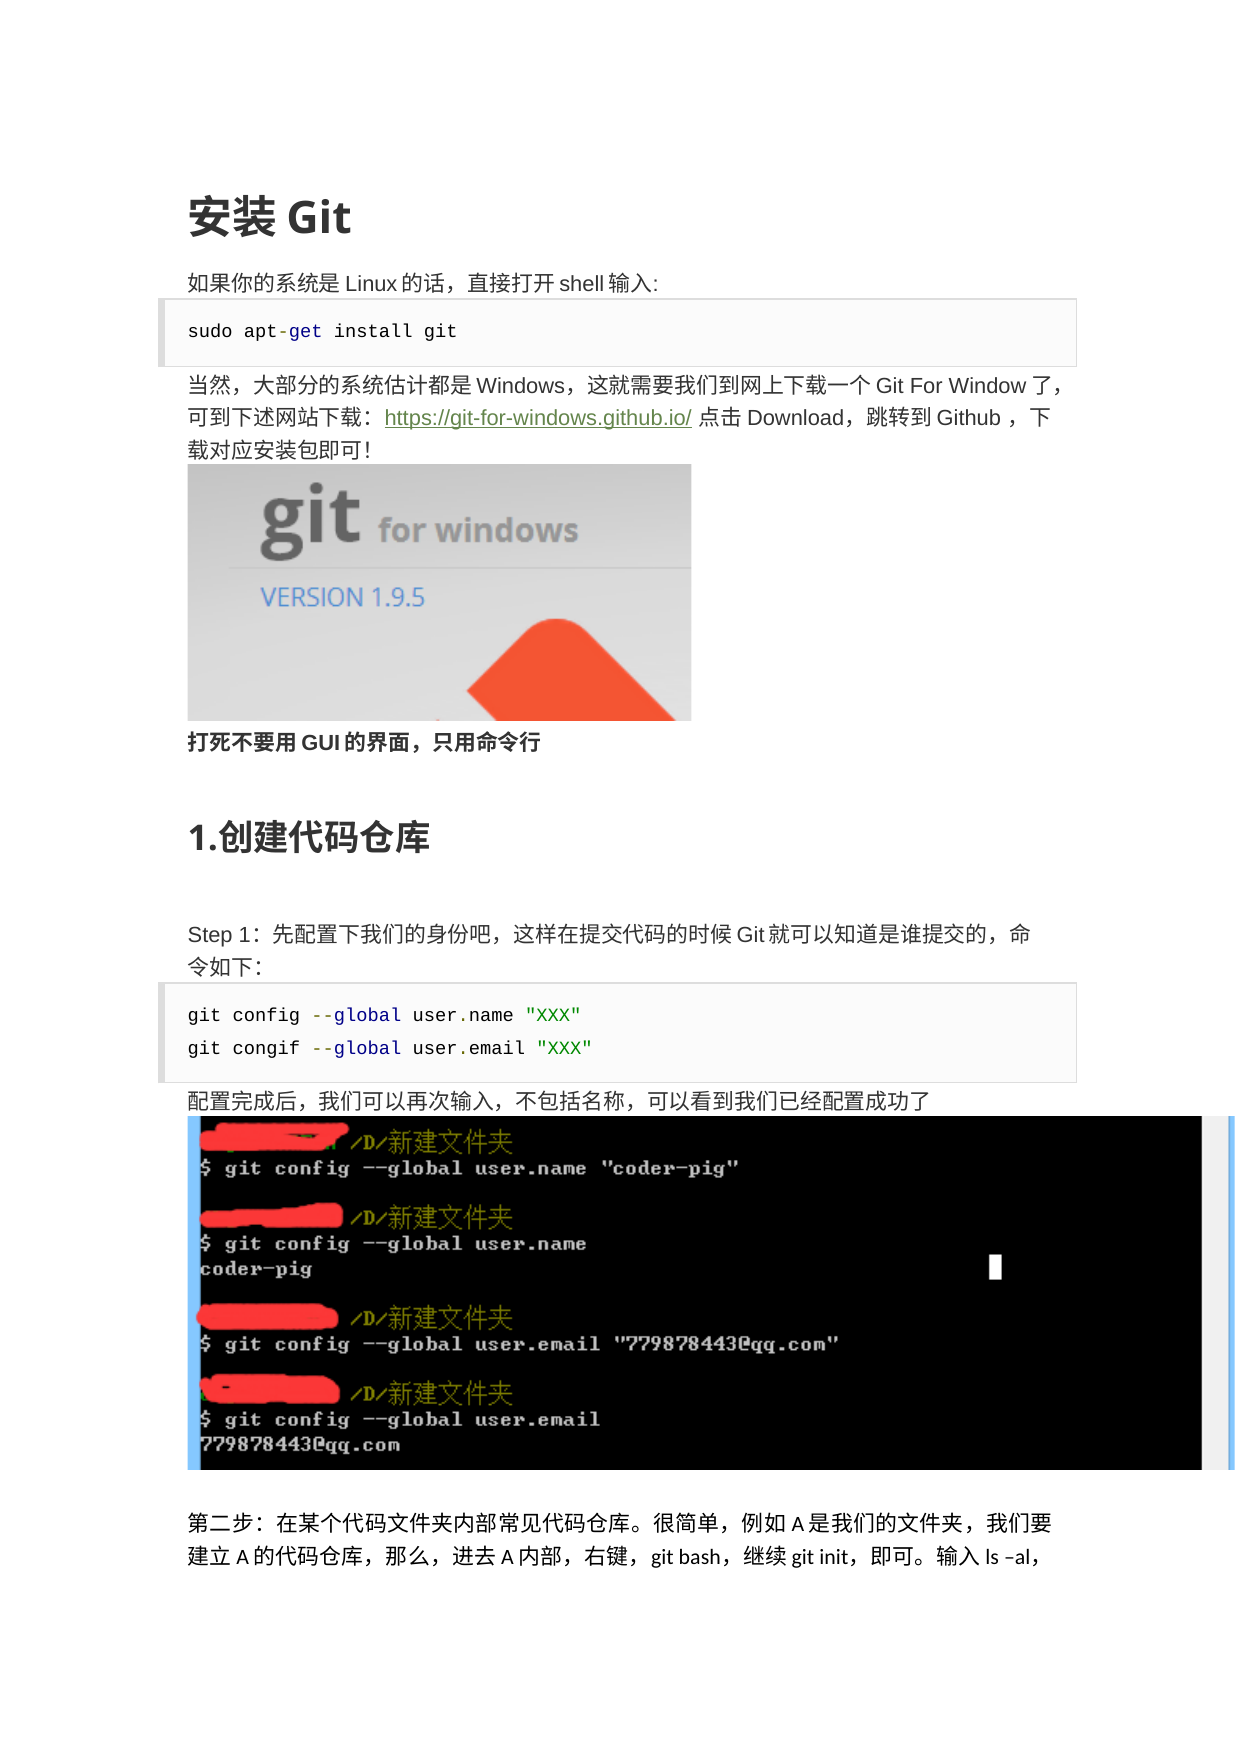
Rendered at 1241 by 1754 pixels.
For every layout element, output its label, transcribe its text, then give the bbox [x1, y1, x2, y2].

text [187, 1506, 1053, 1571]
text 当然，大部分的系统估计都是Windows，这就需要我们到网上下载一个Git For Window了，可到下述网站下载：https://git-for-windows.github.io/ 点击 Download，跳转到 Github ，下载对应安装包即可！ [187, 367, 1053, 465]
subtitle 1.创建代码仓库 [187, 802, 1053, 867]
text 安装Git [187, 165, 1053, 263]
text Step 1：先配置下我们的身份吧，这样在提交代码的时候Git就可以知道是谁提交的，命令如下： [187, 917, 1053, 982]
picture [187, 464, 692, 721]
text git congif --global user.email "XXX" [165, 1014, 1076, 1082]
text 如果你的系统是Linux的话，直接打开shell输入: [187, 266, 1053, 298]
text 配置完成后，我们可以再次输入，不包括名称，可以看到我们已经配置成功了 [187, 1083, 1053, 1116]
text 打死不要用GUI的界面，只用命令行 [187, 725, 1053, 757]
picture [187, 1116, 1235, 1470]
text git config --global user.name "XXX" [165, 984, 1076, 1014]
text sudo apt-get install git [165, 300, 1076, 366]
